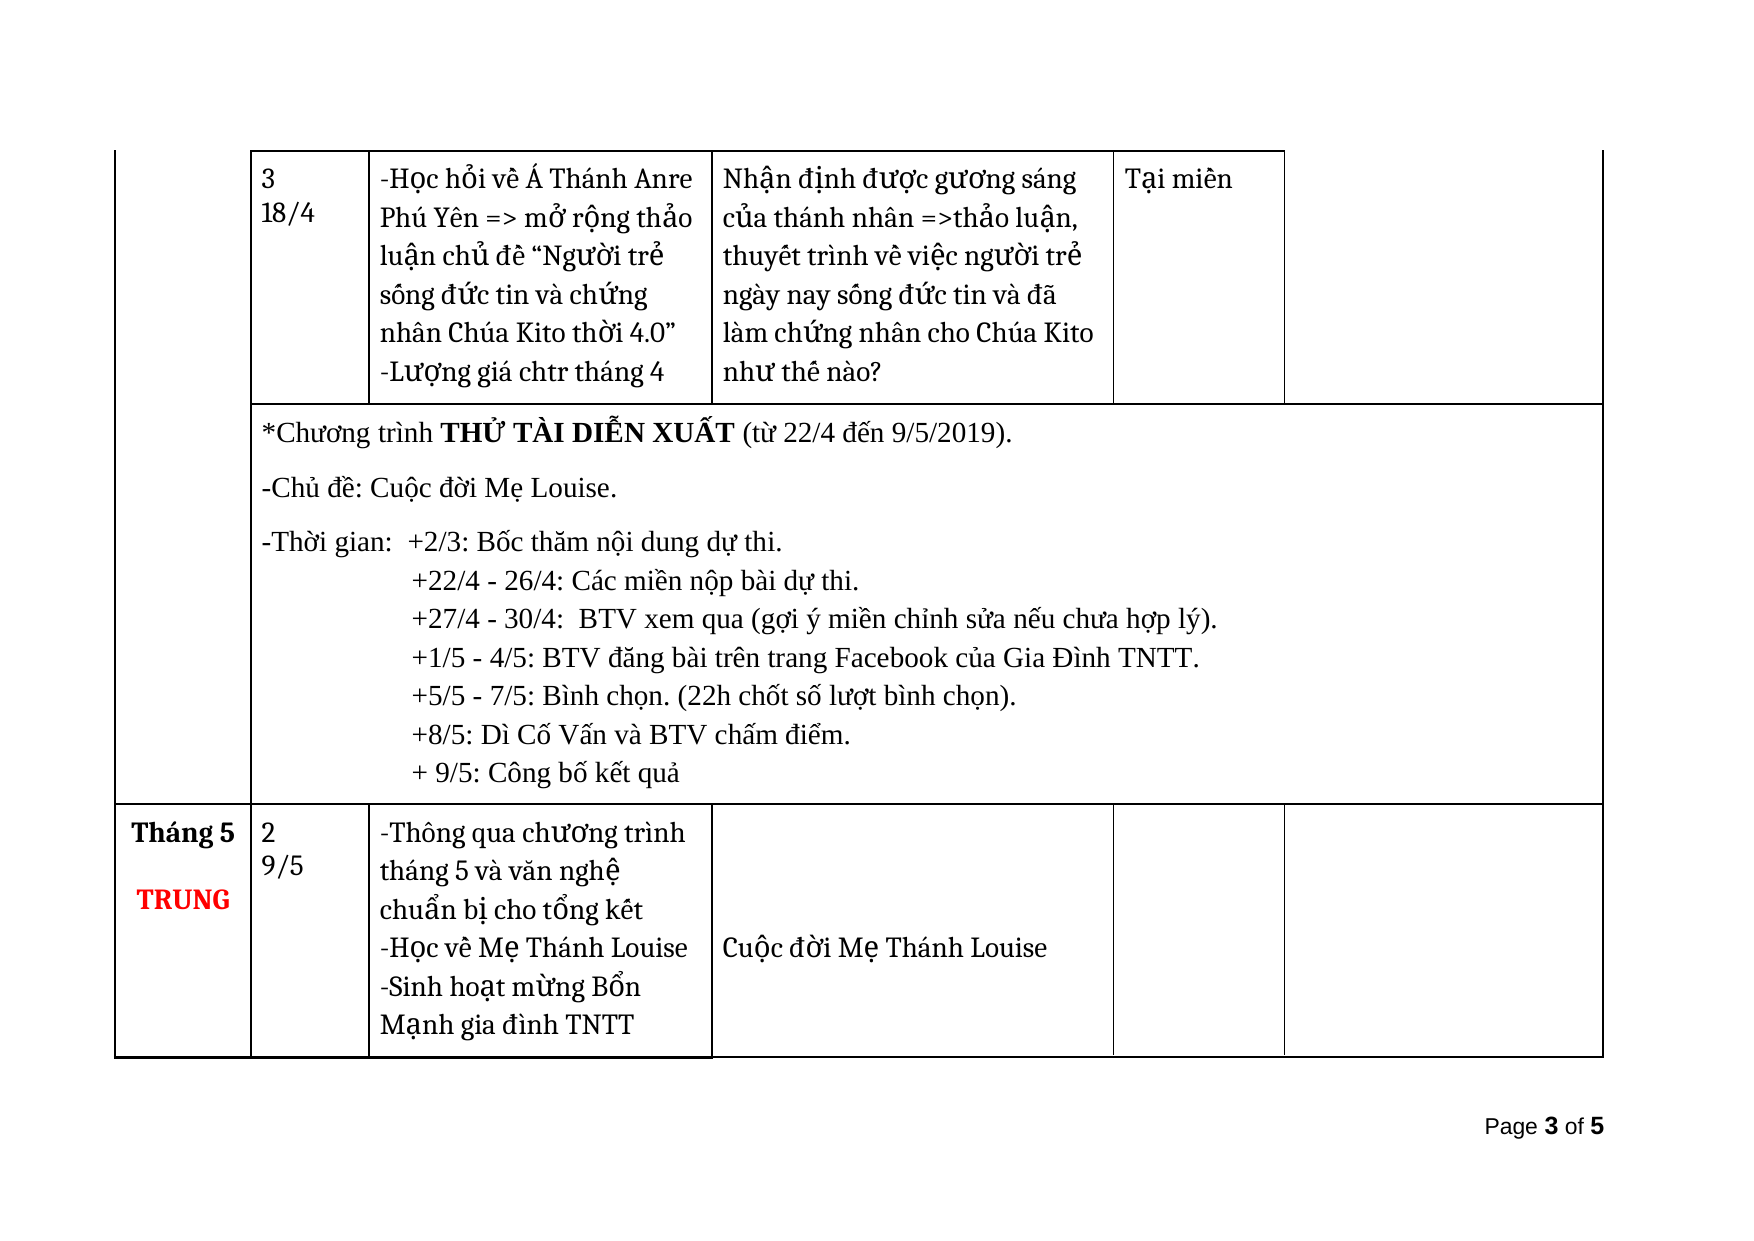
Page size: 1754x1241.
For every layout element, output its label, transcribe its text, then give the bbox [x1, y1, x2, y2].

table_cell 3 18/4 [252, 152, 368, 403]
table_cell -Thông qua chương trình tháng 5 và văn nghệ chuẩn bị cho tổng kết -Học về Mẹ Thánh Louise -Sinh hoạt mừng Bổn Mạnh gia đình TNTT [370, 805, 711, 1056]
table_cell Tại miền [1114, 152, 1284, 403]
table_cell Tháng 5 TRUNG [116, 805, 250, 1056]
table_cell -Học hỏi về Á Thánh Anre Phú Yên => mở rộng thảo luận chủ đề “Người trẻ sống đức tin và chứng nhân Chúa Kito thời 4.0” -Lượng giá chtr tháng 4 [370, 152, 711, 403]
table_cell 2 9/5 [252, 805, 368, 1056]
table_cell Nhận định được gương sáng của thánh nhân =>thảo luận, thuyết trình về việc người trẻ ngày nay sống đức tin và đã làm chứng nhân cho Chúa Kito như thế nào? [713, 152, 1113, 403]
table_cell [1113, 805, 1284, 1056]
table_cell [1285, 805, 1602, 1056]
table_cell Cuộc đời Mẹ Thánh Louise [713, 805, 1113, 1056]
table_cell *Chương trình THỬ TÀI DIỄN XUẤT (từ 22/4 đến 9/5/2019). -Chủ đề: Cuộc đời Mẹ Louise. -Thời gian: +2/3: Bốc thăm nội dung dự thi. +22/4 - 26/4: Các miền nộp bài dự thi. +27/4 - 30/4: BTV xem qua (gợi ý miền chỉnh sửa nếu chưa hợp lý). +1/5 - 4/5: BTV đăng bài trên trang Facebook của Gia Đình TNTT. +5/5 - 7/5: Bình chọn. (22h chốt số lượt bình chọn). +8/5: Dì Cố Vấn và BTV chấm điểm. + 9/5: Công bố kết quả [252, 405, 1602, 803]
